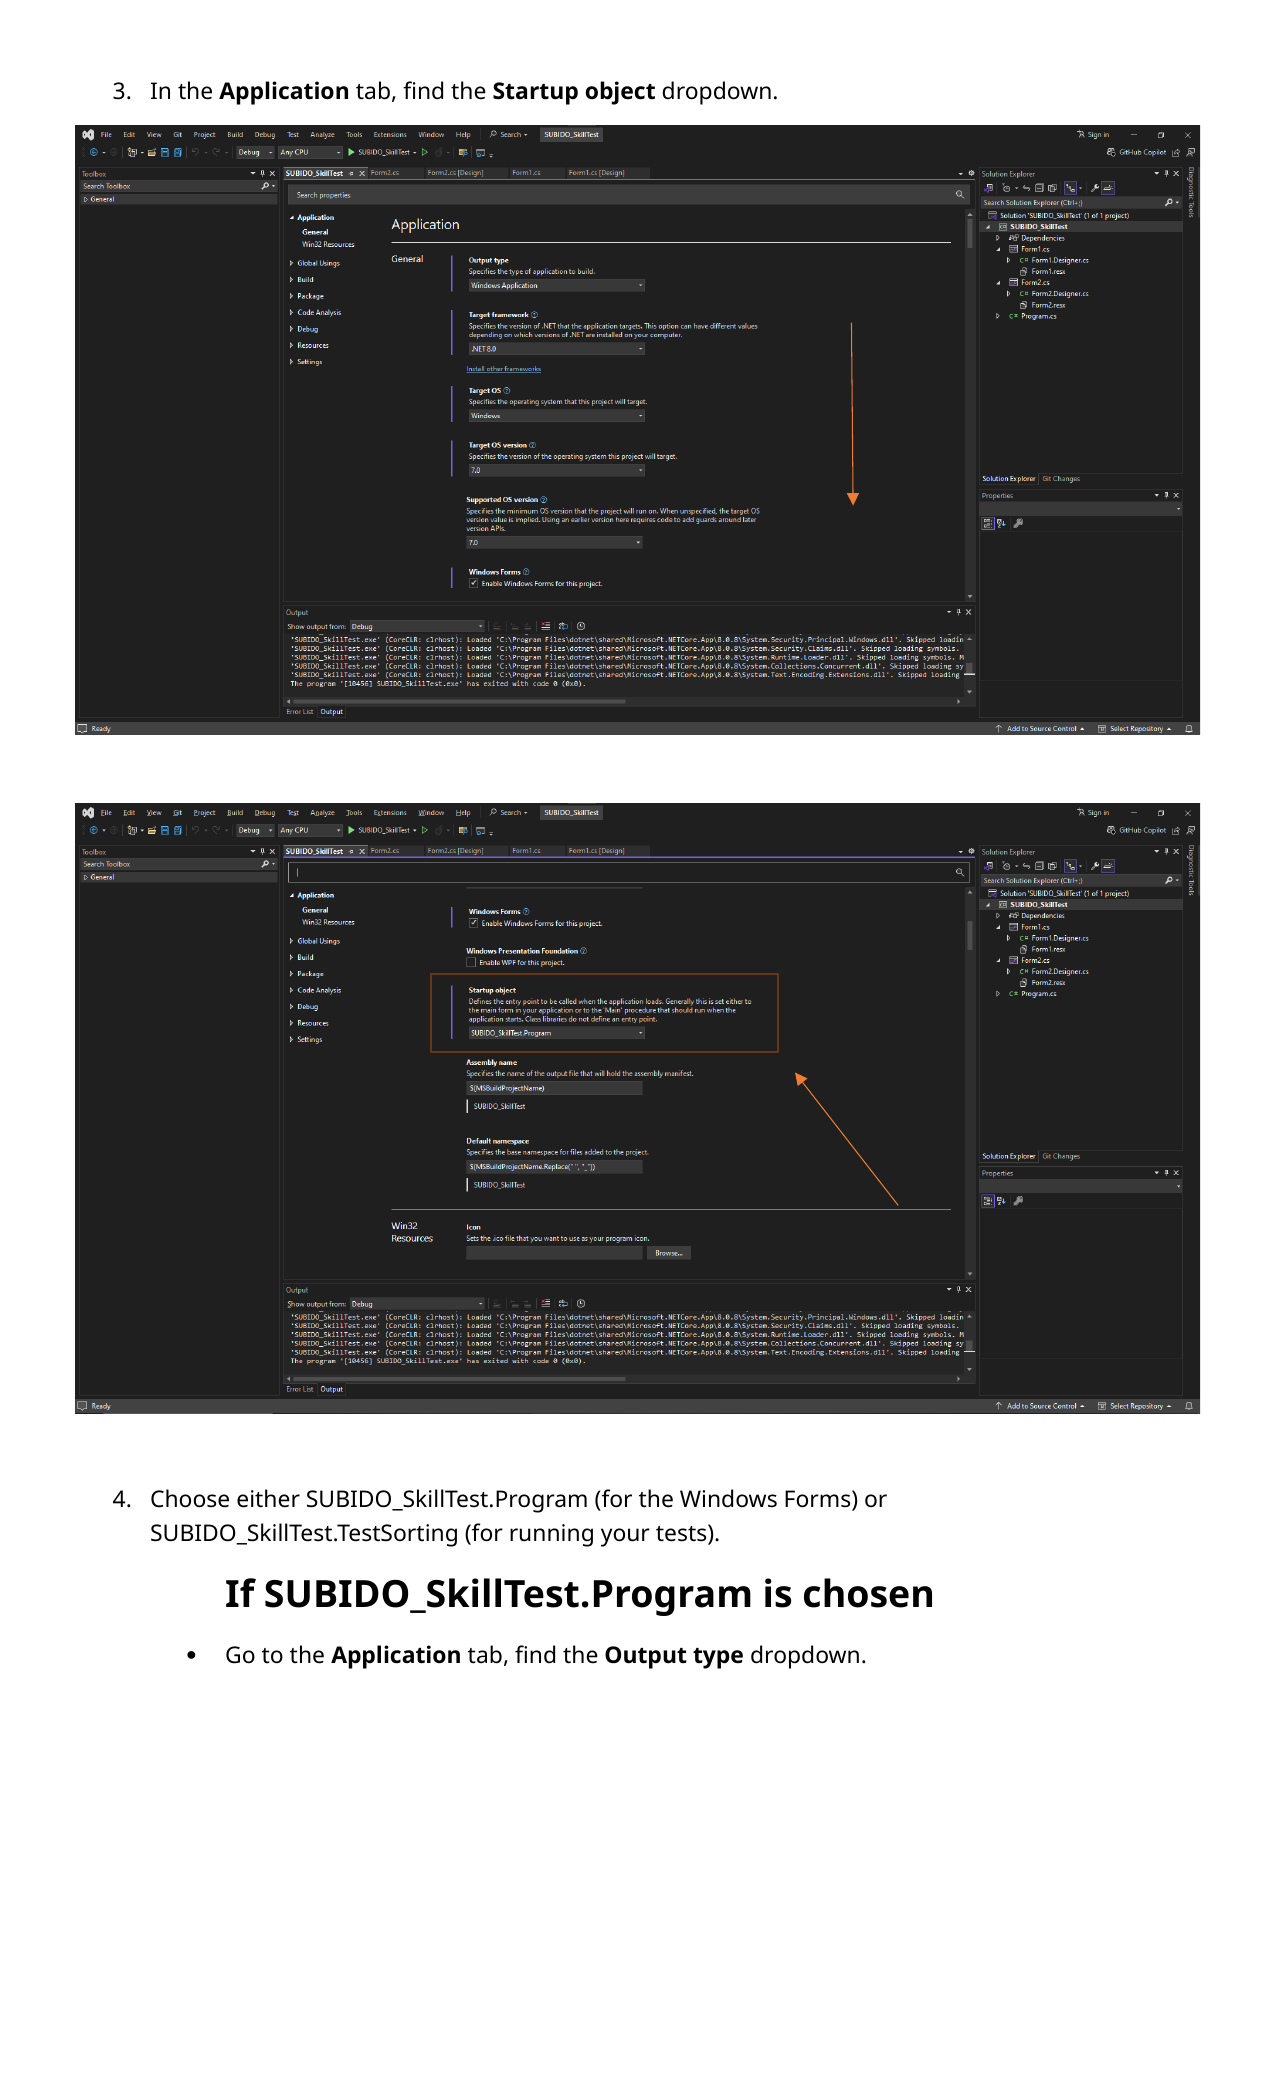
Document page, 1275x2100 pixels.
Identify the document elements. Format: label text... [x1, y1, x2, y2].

picture [75, 803, 1200, 1414]
list Choose either SUBIDO_SkillTest.Program (for the Windows Forms) or SUBIDO_SkillTest.TestSorting (for running your tests). [112, 1483, 1200, 1548]
list In the Application tab, find the Startup object dropdown. [112, 75, 1200, 106]
picture [75, 125, 1200, 735]
list Go to the Application tab, find the Output type dropdown. [187, 1639, 1200, 1670]
text If SUBIDO_SkillTest.Program is chosen [150, 1567, 1200, 1618]
